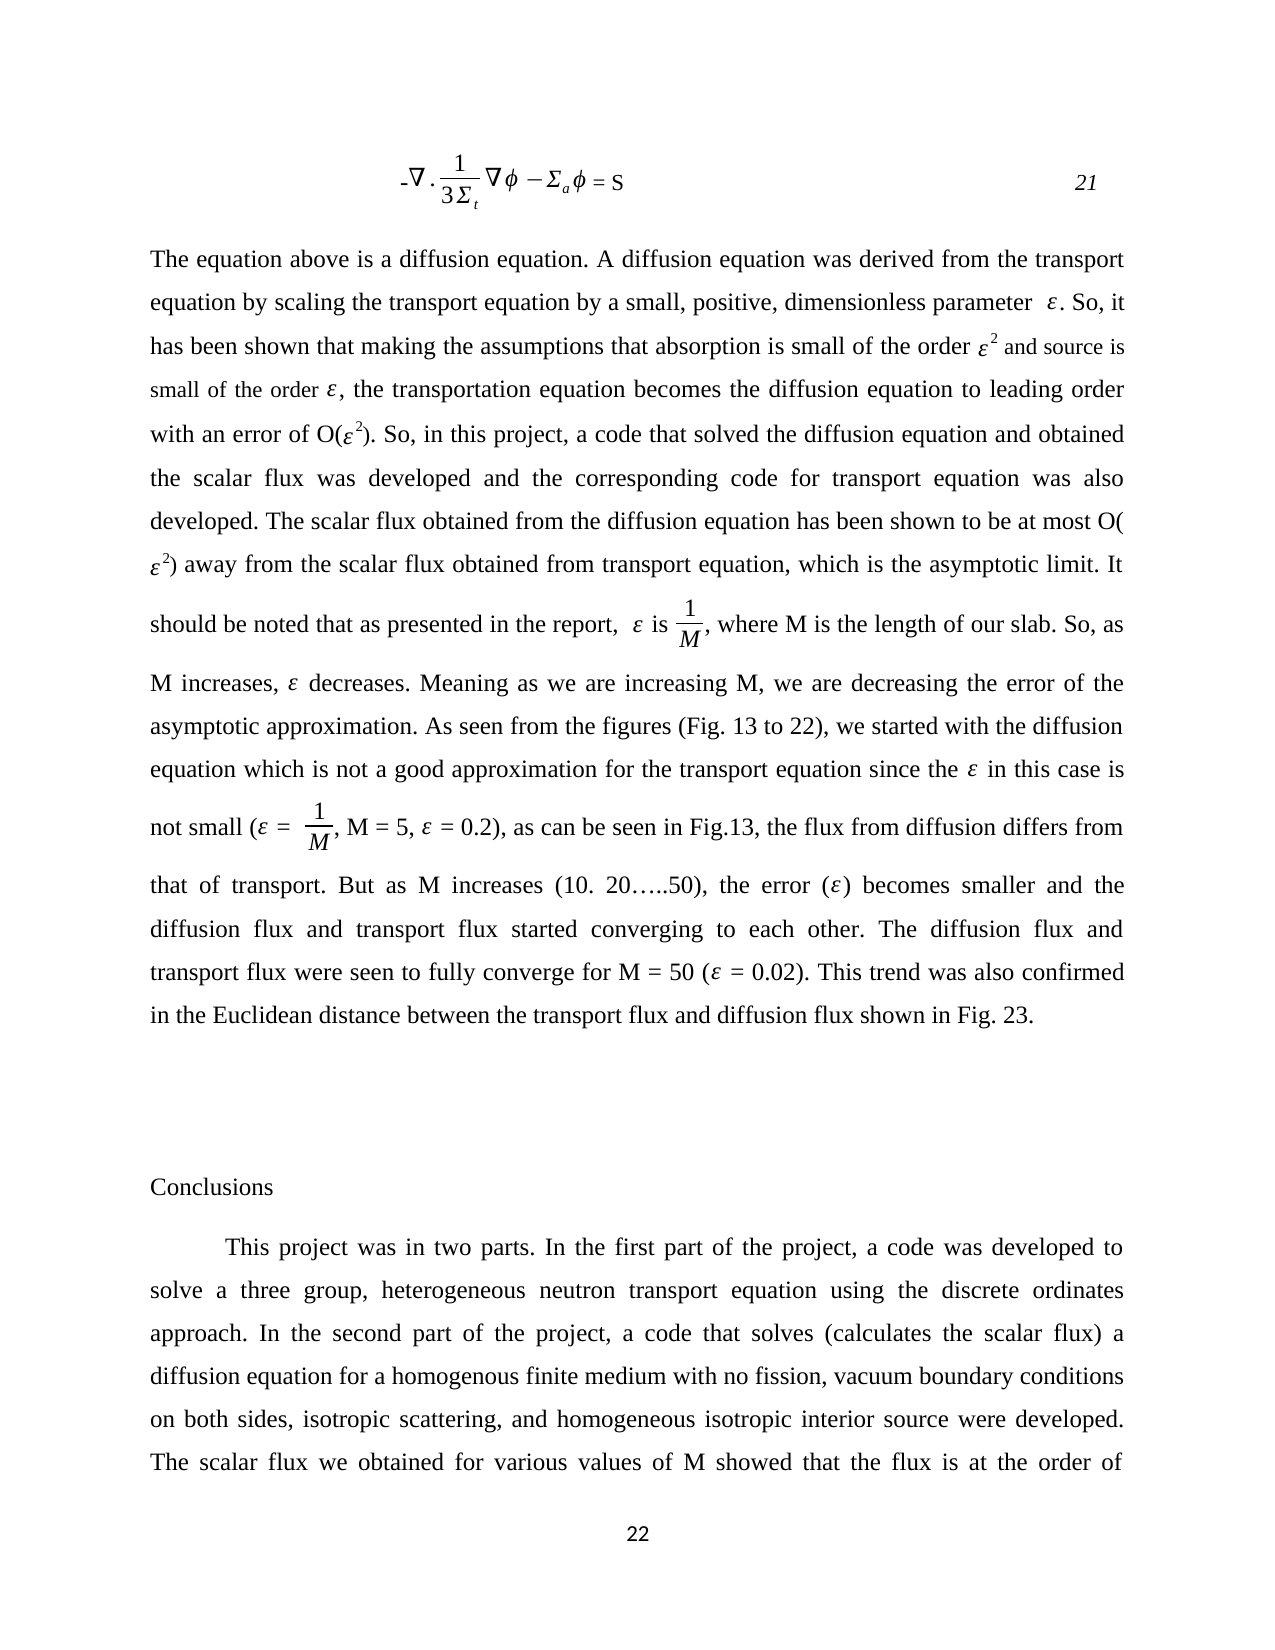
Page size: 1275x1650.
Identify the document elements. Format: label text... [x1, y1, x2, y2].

text Conclusions [150, 1172, 1125, 1201]
text - = S 21 [300, 150, 1125, 213]
text The equation above is a diffusion equation. A diffusion equation was derived from the transport equation by scaling the transport equation by a small, positive, dimensionless parameter . So, it has been shown that making the assumptions that absorption is small of the order and source is small of the order , the transportation equation becomes the diffusion equation to leading order with an error of O(). So, in this project, a code that solved the diffusion equation and obtained the scalar flux was developed and the corresponding code for transport equation was also developed. The scalar flux obtained from the diffusion equation has been shown to be at most O() away from the scalar flux obtained from transport equation, which is the asymptotic limit. It should be noted that as presented in the report, is , where M is the length of our slab. So, as M increases, decreases. Meaning as we are increasing M, we are decreasing the error of the asymptotic approximation. As seen from the figures (Fig. 13 to 22), we started with the diffusion equation which is not a good approximation for the transport equation since the in this case is not small ( = , M = 5, = 0.2), as can be seen in Fig.13, the flux from diffusion differs from that of transport. But as M increases (10. 20…..50), the error () becomes smaller and the diffusion flux and transport flux started converging to each other. The diffusion flux and transport flux were seen to fully converge for M = 50 ( = 0.02). This trend was also confirmed in the Euclidean distance between the transport flux and diffusion flux shown in Fig. 23. [150, 244, 1125, 1029]
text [150, 1232, 1125, 1476]
